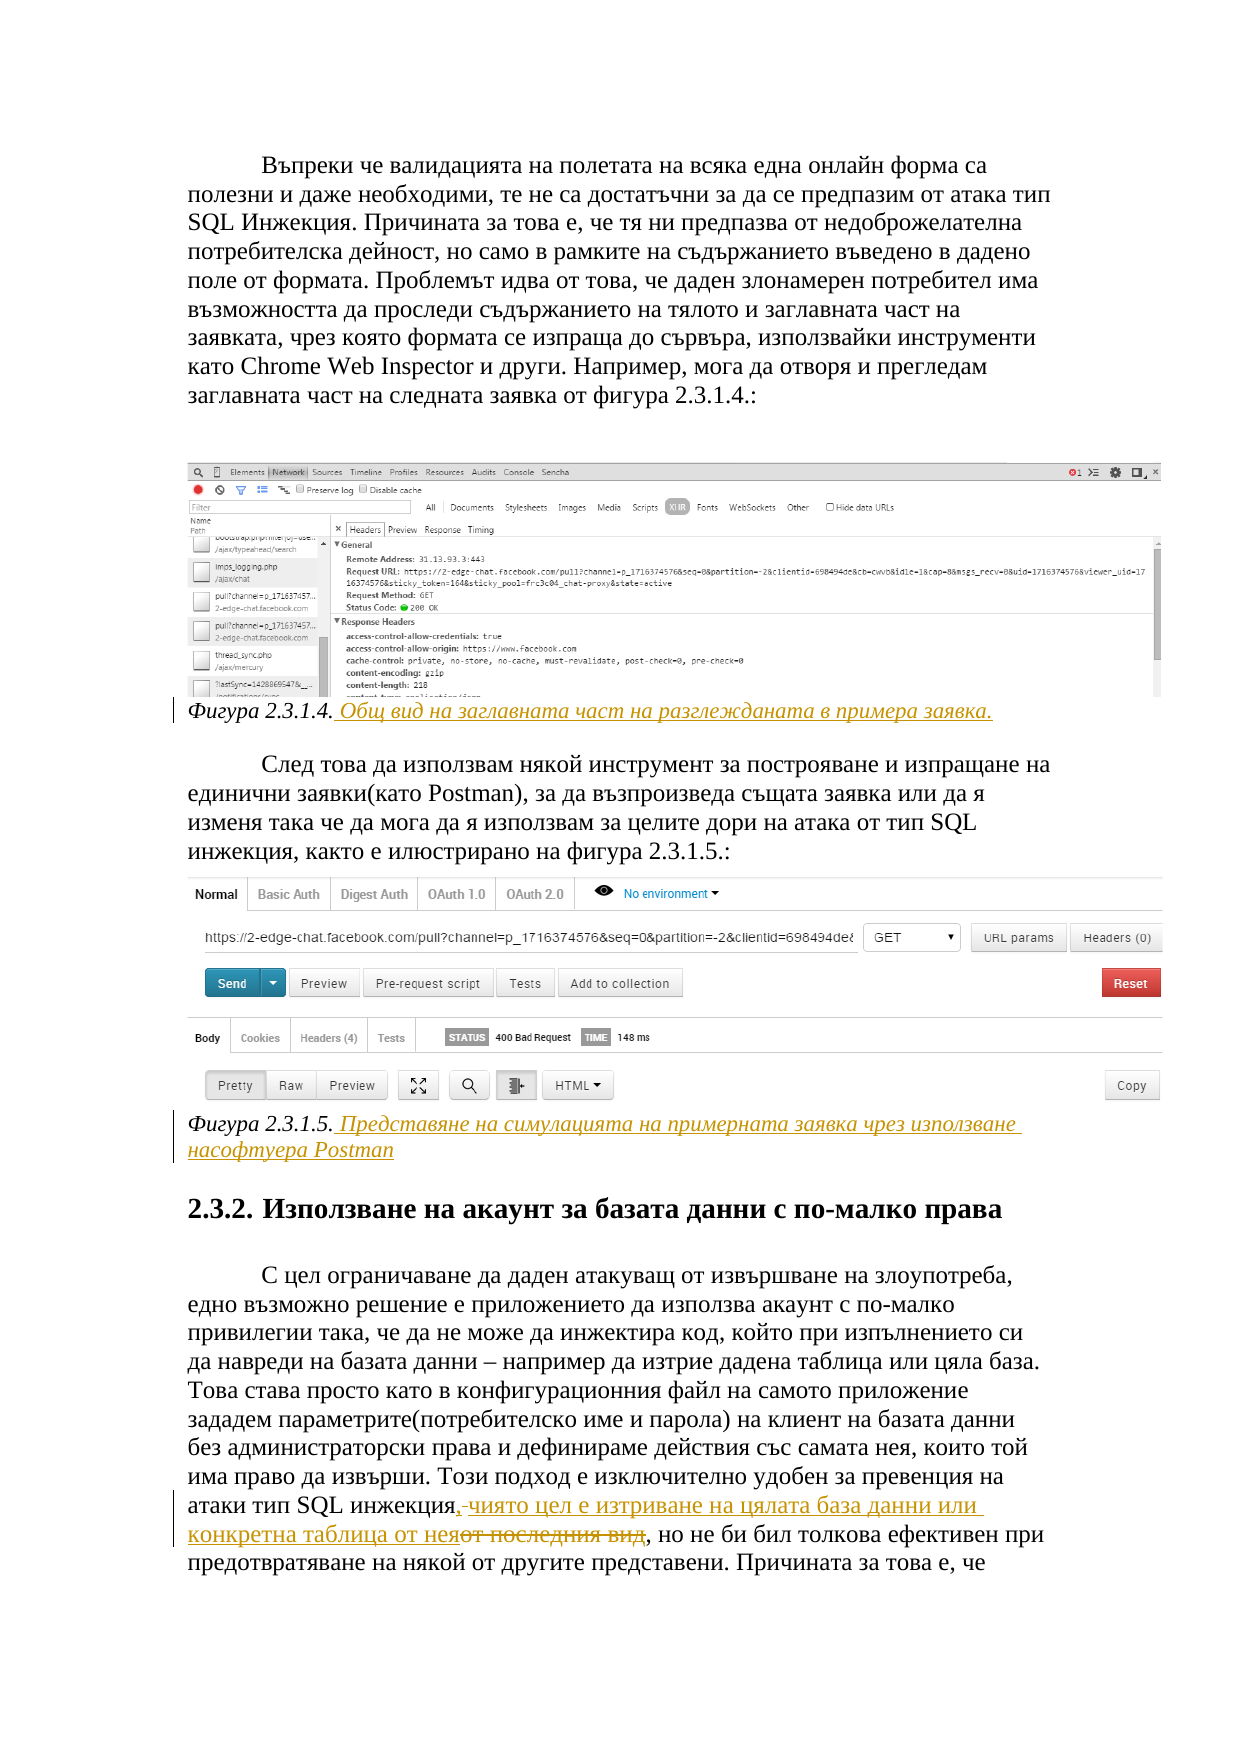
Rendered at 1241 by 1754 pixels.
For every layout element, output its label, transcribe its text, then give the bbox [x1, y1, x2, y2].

text Фигура 2.3.1.4. [187, 697, 1053, 723]
subtitle Използване на акаунт за базата данни с по-малко права [187, 1191, 1053, 1225]
picture [187, 877, 1163, 1110]
text Фигура 2.3.1.5. [187, 1110, 1053, 1163]
text След това да използвам някой инструмент за построяване и изпращане на единични заявки(като Postman), за да възпроизведа същата заявка или да я изменя така че да мога да я използвам за целите дори на атака от тип SQL инжекция, както е илюстрирано на фигура 2.3.1.5.: [187, 749, 1053, 864]
picture [187, 462, 1161, 697]
